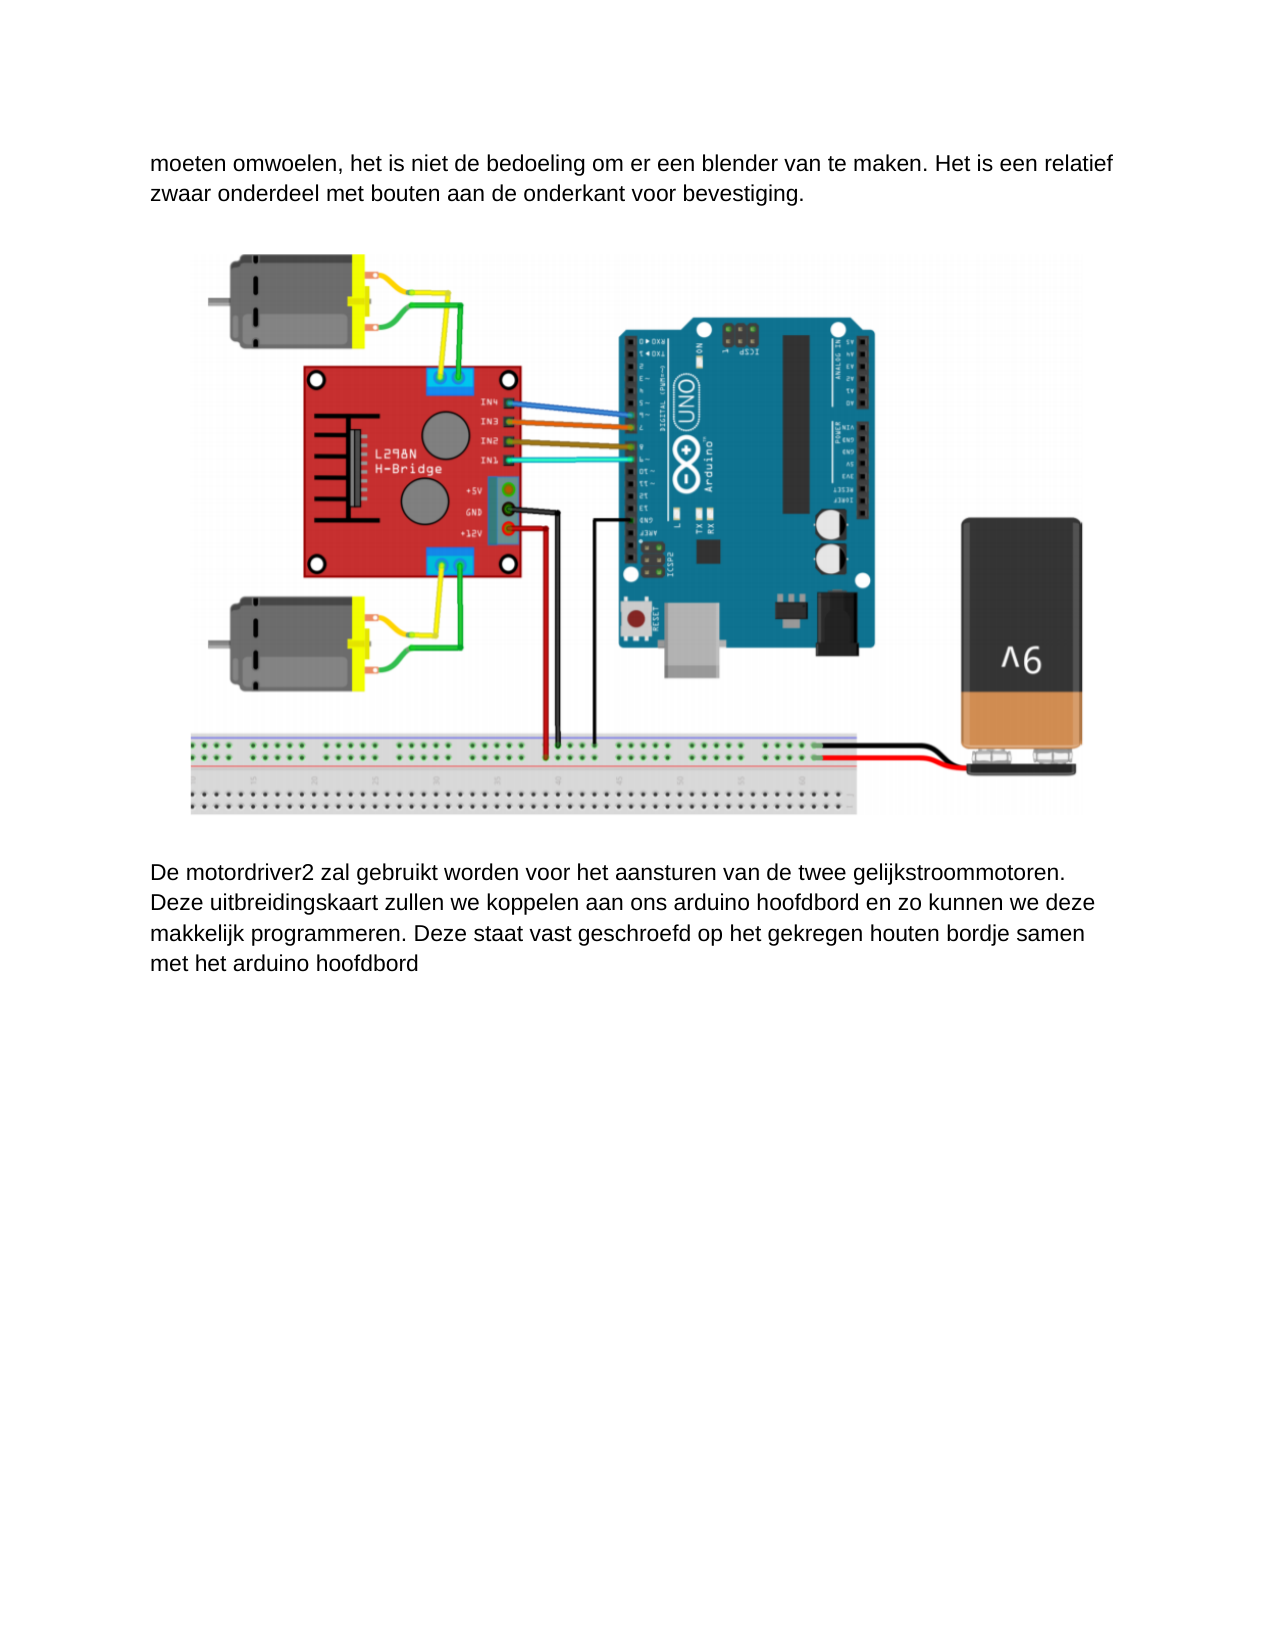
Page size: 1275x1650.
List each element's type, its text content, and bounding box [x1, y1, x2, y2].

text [150, 150, 1125, 207]
picture [150, 240, 1125, 856]
text De motordriver2 zal gebruikt worden voor het aansturen van de twee gelijkstroommotoren. Deze uitbreidingskaart zullen we koppelen aan ons arduino hoofdbord en zo kunnen we deze makkelijk programmeren. Deze staat vast geschroefd op het gekregen houten bordje samen met het arduino hoofdbord [150, 859, 1125, 976]
